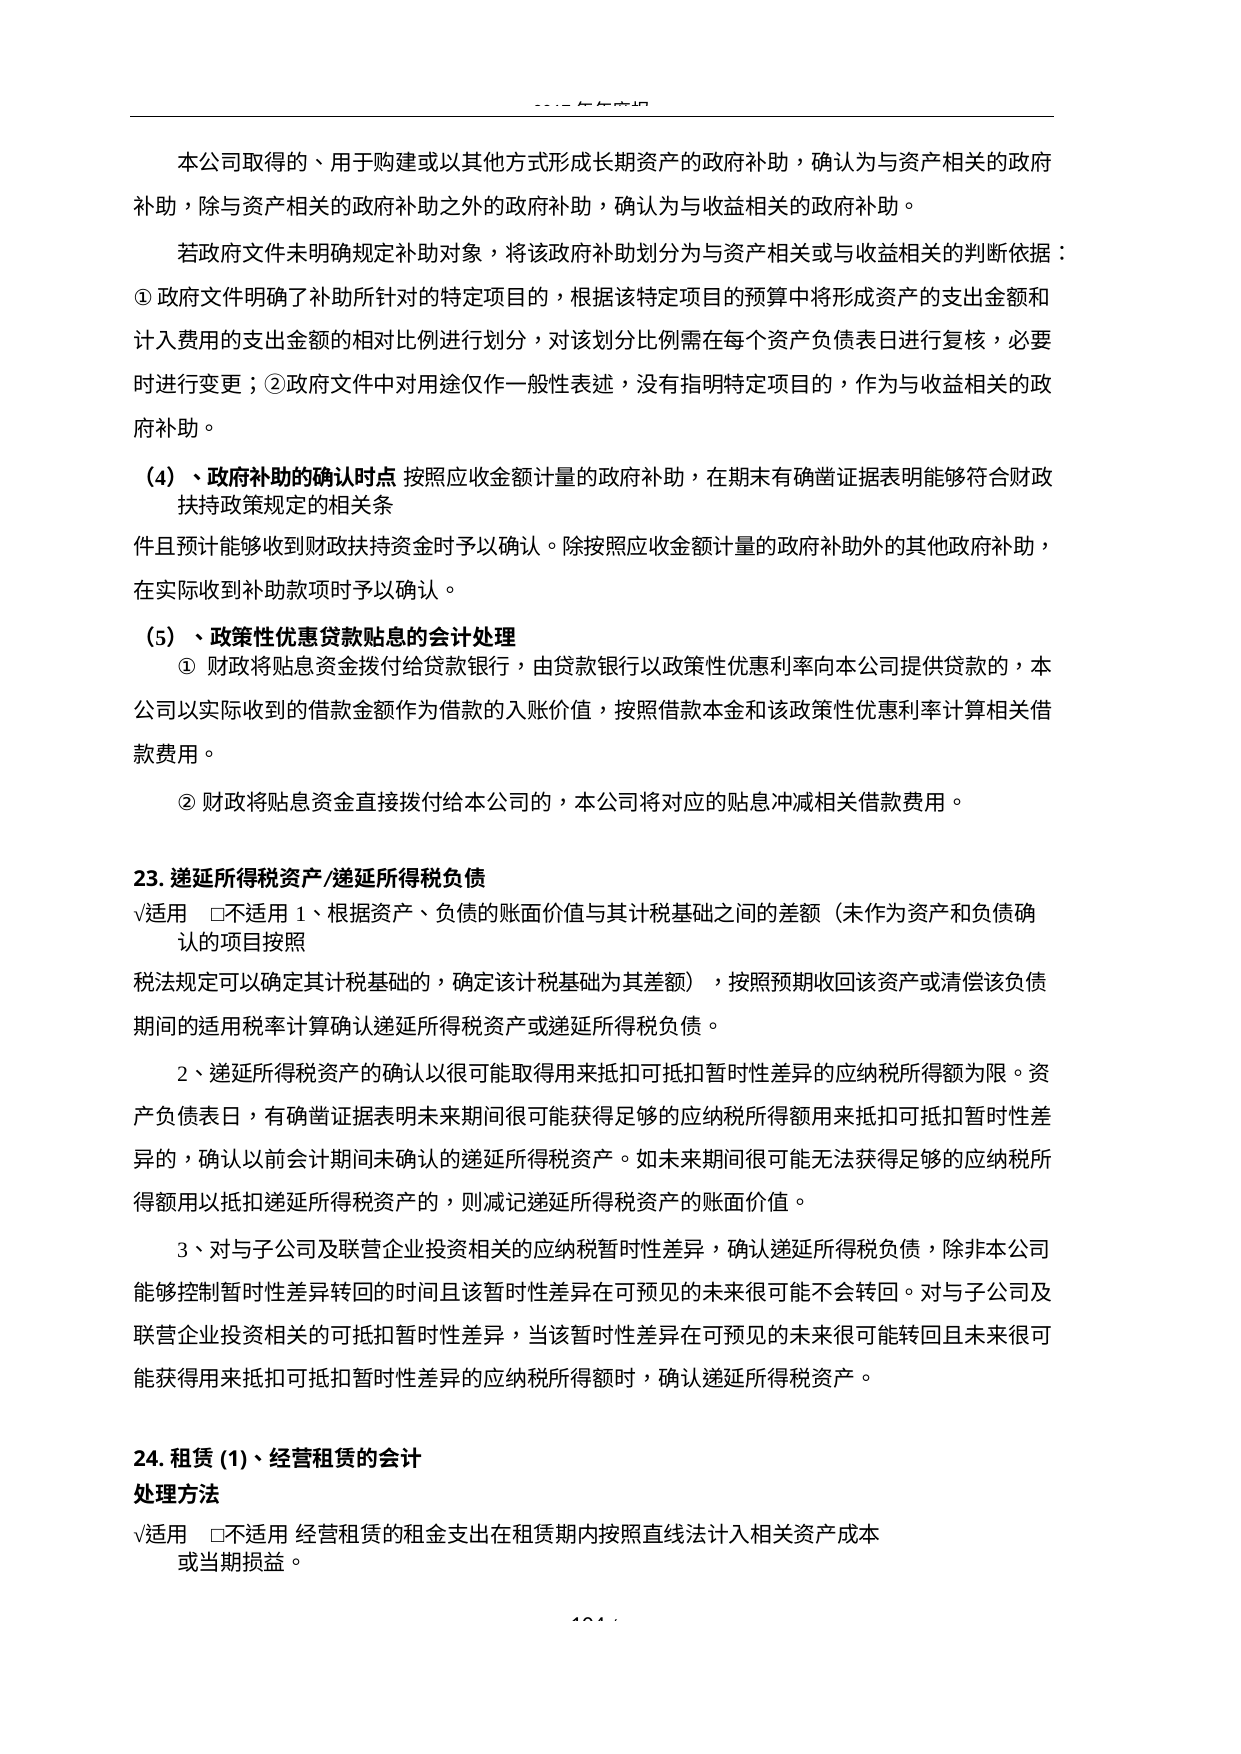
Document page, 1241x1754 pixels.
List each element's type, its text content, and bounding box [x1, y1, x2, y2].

subtitle （5）、政策性优惠贷款贴息的会计处理 [133, 622, 1065, 651]
text √适用 □不适用 经营租赁的租金支出在租赁期内按照直线法计入相关资产成本或当期损益。 [133, 1519, 899, 1576]
text √适用 □不适用 1、根据资产、负债的账面价值与其计税基础之间的差额（未作为资产和负债确认的项目按照 [133, 898, 1053, 956]
subtitle 24. 租赁 (1)、经营租赁的会计处理方法 [133, 1443, 432, 1509]
text 税法规定可以确定其计税基础的，确定该计税基础为其差额），按照预期收回该资产或清偿该负债 期间的适用税率计算确认递延所得税资产或递延所得税负债。 [133, 967, 1054, 1040]
text ① 财政将贴息资金拨付给贷款银行，由贷款银行以政策性优惠利率向本公司提供贷款的，本 公司以实际收到的借款金额作为借款的入账价值，按照借款本金和该政策性优惠利率计算相关借 款费用。 [133, 651, 1054, 769]
text 若政府文件未明确规定补助对象，将该政府补助划分为与资产相关或与收益相关的判断依据： [177, 238, 1076, 267]
text ①政府文件明确了补助所针对的特定项目的，根据该特定项目的预算中将形成资产的支出金额和 计入费用的支出金额的相对比例进行划分，对该划分比例需在每个资产负债表日进行复核，必要 时进行变更；②政府文件中对用途仅作一般性表述，没有指明特定项目的，作为与收益相关的政 府补助。 [133, 282, 1054, 443]
text 2、递延所得税资产的确认以很可能取得用来抵扣可抵扣暂时性差异的应纳税所得额为限。资 产负债表日，有确凿证据表明未来期间很可能获得足够的应纳税所得额用来抵扣可抵扣暂时性差 异的，确认以前会计期间未确认的递延所得税资产。如未来期间很可能无法获得足够的应纳税所 得额用以抵扣递延所得税资产的，则减记递延所得税资产的账面价值。 [133, 1058, 1054, 1217]
subtitle 23. 递延所得税资产/递延所得税负债 [133, 863, 1065, 893]
text 件且预计能够收到财政扶持资金时予以确认。除按照应收金额计量的政府补助外的其他政府补助， 在实际收到补助款项时予以确认。 [133, 531, 1066, 604]
text ② 财政将贴息资金直接拨付给本公司的，本公司将对应的贴息冲减相关借款费用。 [177, 787, 1065, 816]
text 本公司取得的、用于购建或以其他方式形成长期资产的政府补助，确认为与资产相关的政府 补助，除与资产相关的政府补助之外的政府补助，确认为与收益相关的政府补助。 [133, 147, 1054, 220]
text （4）、政府补助的确认时点 按照应收金额计量的政府补助，在期末有确凿证据表明能够符合财政扶持政策规定的相关条 [133, 463, 1065, 520]
text 3、对与子公司及联营企业投资相关的应纳税暂时性差异，确认递延所得税负债，除非本公司 能够控制暂时性差异转回的时间且该暂时性差异在可预见的未来很可能不会转回。对与子公司及 联营企业投资相关的可抵扣暂时性差异，当该暂时性差异在可预见的未来很可能转回且未来很可 能获得用来抵扣可抵扣暂时性差异的应纳税所得额时，确认递延所得税资产。 [133, 1234, 1054, 1393]
